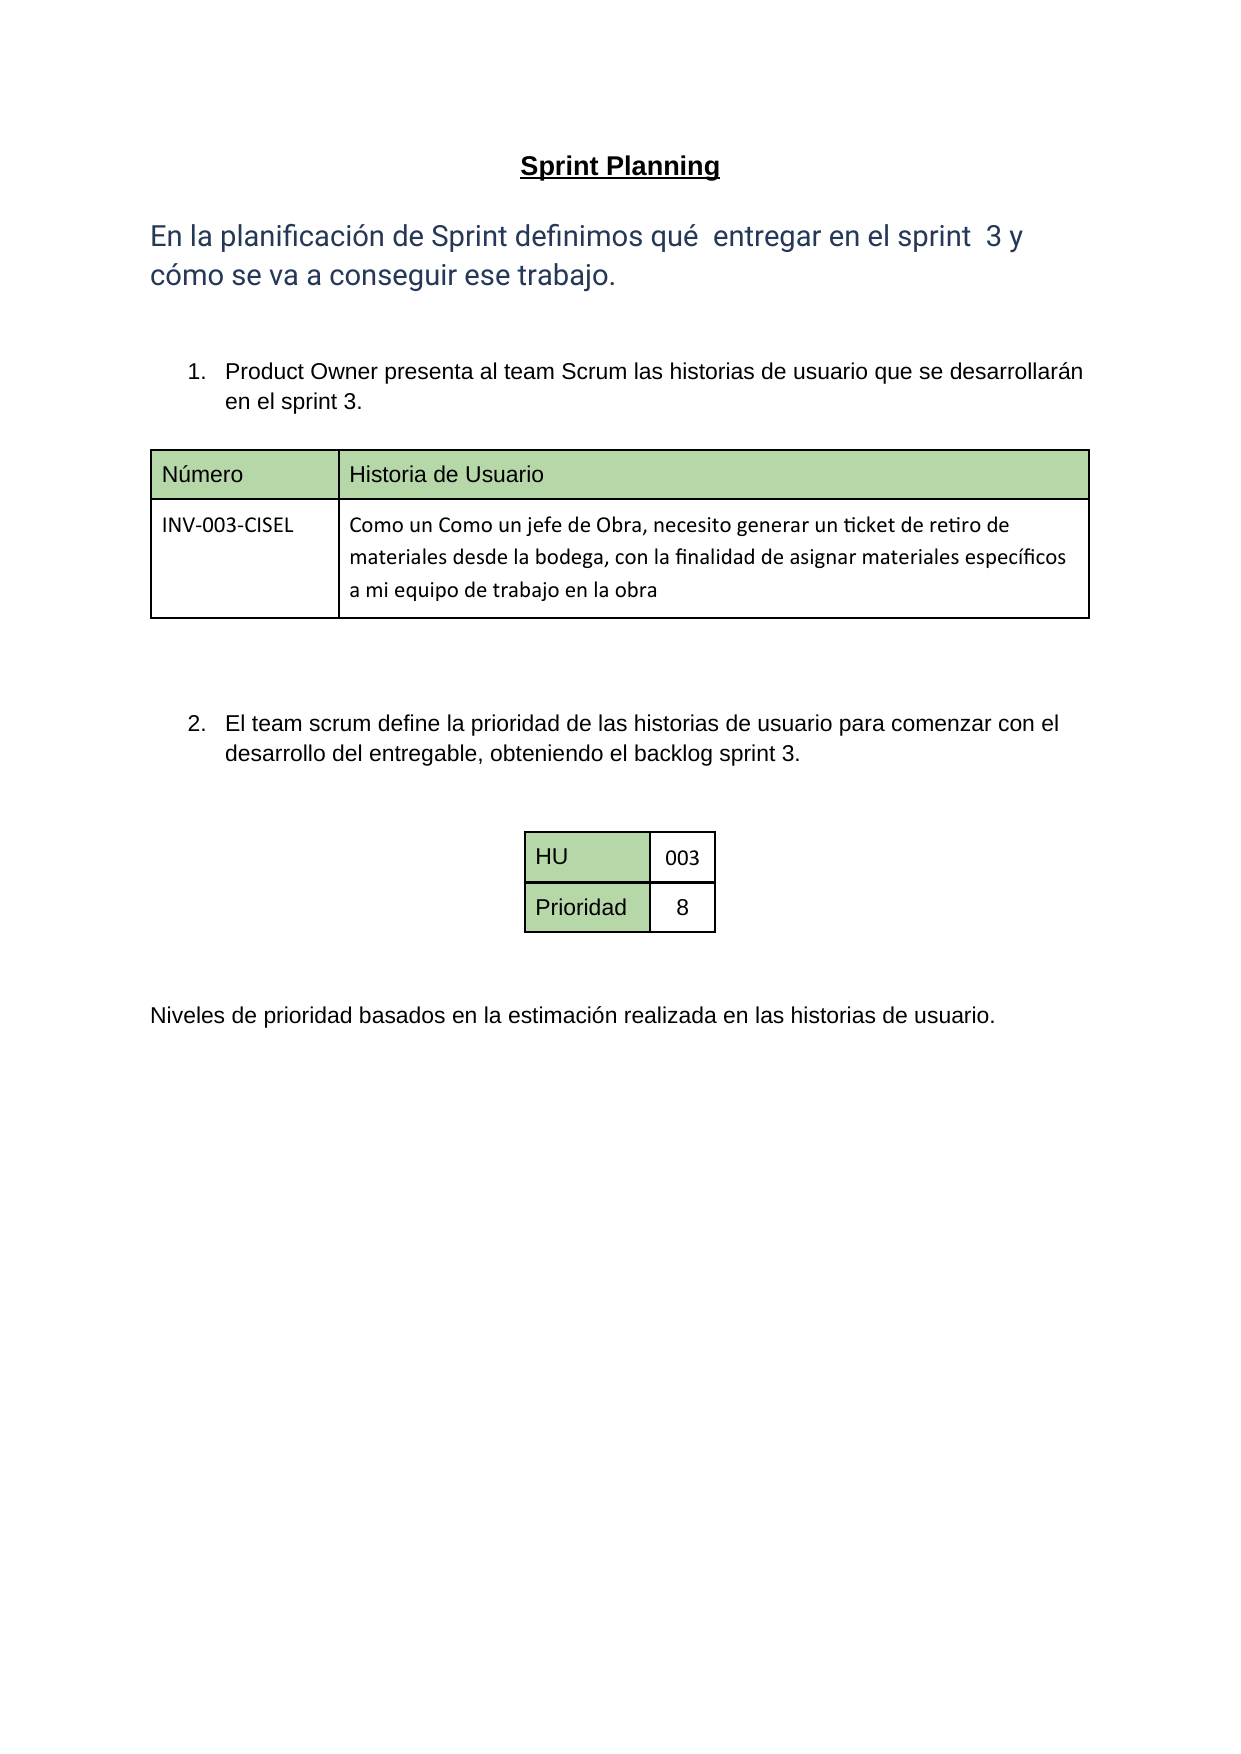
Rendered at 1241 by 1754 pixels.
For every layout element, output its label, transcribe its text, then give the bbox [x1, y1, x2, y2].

text Niveles de prioridad basados en la estimación realizada en las historias de usuario. [150, 1002, 1090, 1028]
table_header Número [152, 451, 338, 498]
list Product Owner presenta al team Scrum las historias de usuario que se desarrollarán en el sprint 3. [187, 358, 1090, 414]
text Sprint Planning [150, 150, 1090, 181]
table_header 003 [651, 833, 714, 881]
table_header Historia de Usuario [340, 451, 1088, 498]
table_cell Como un Como un jefe de Obra, necesito generar un ticket de retiro de materiales desde la bodega, con la finalidad de asignar materiales específicos a mi equipo de trabajo en la obra [340, 500, 1088, 617]
table_header HU [526, 833, 649, 881]
table_cell INV-003-CISEL [152, 500, 338, 617]
text En la planificación de Sprint definimos qué entregar en el sprint 3 y cómo se va a conseguir ese trabajo. [150, 219, 1090, 292]
list El team scrum define la prioridad de las historias de usuario para comenzar con el desarrollo del entregable, obteniendo el backlog sprint 3. [187, 710, 1090, 766]
table_cell 8 [651, 884, 714, 931]
table_cell Prioridad [526, 884, 649, 931]
